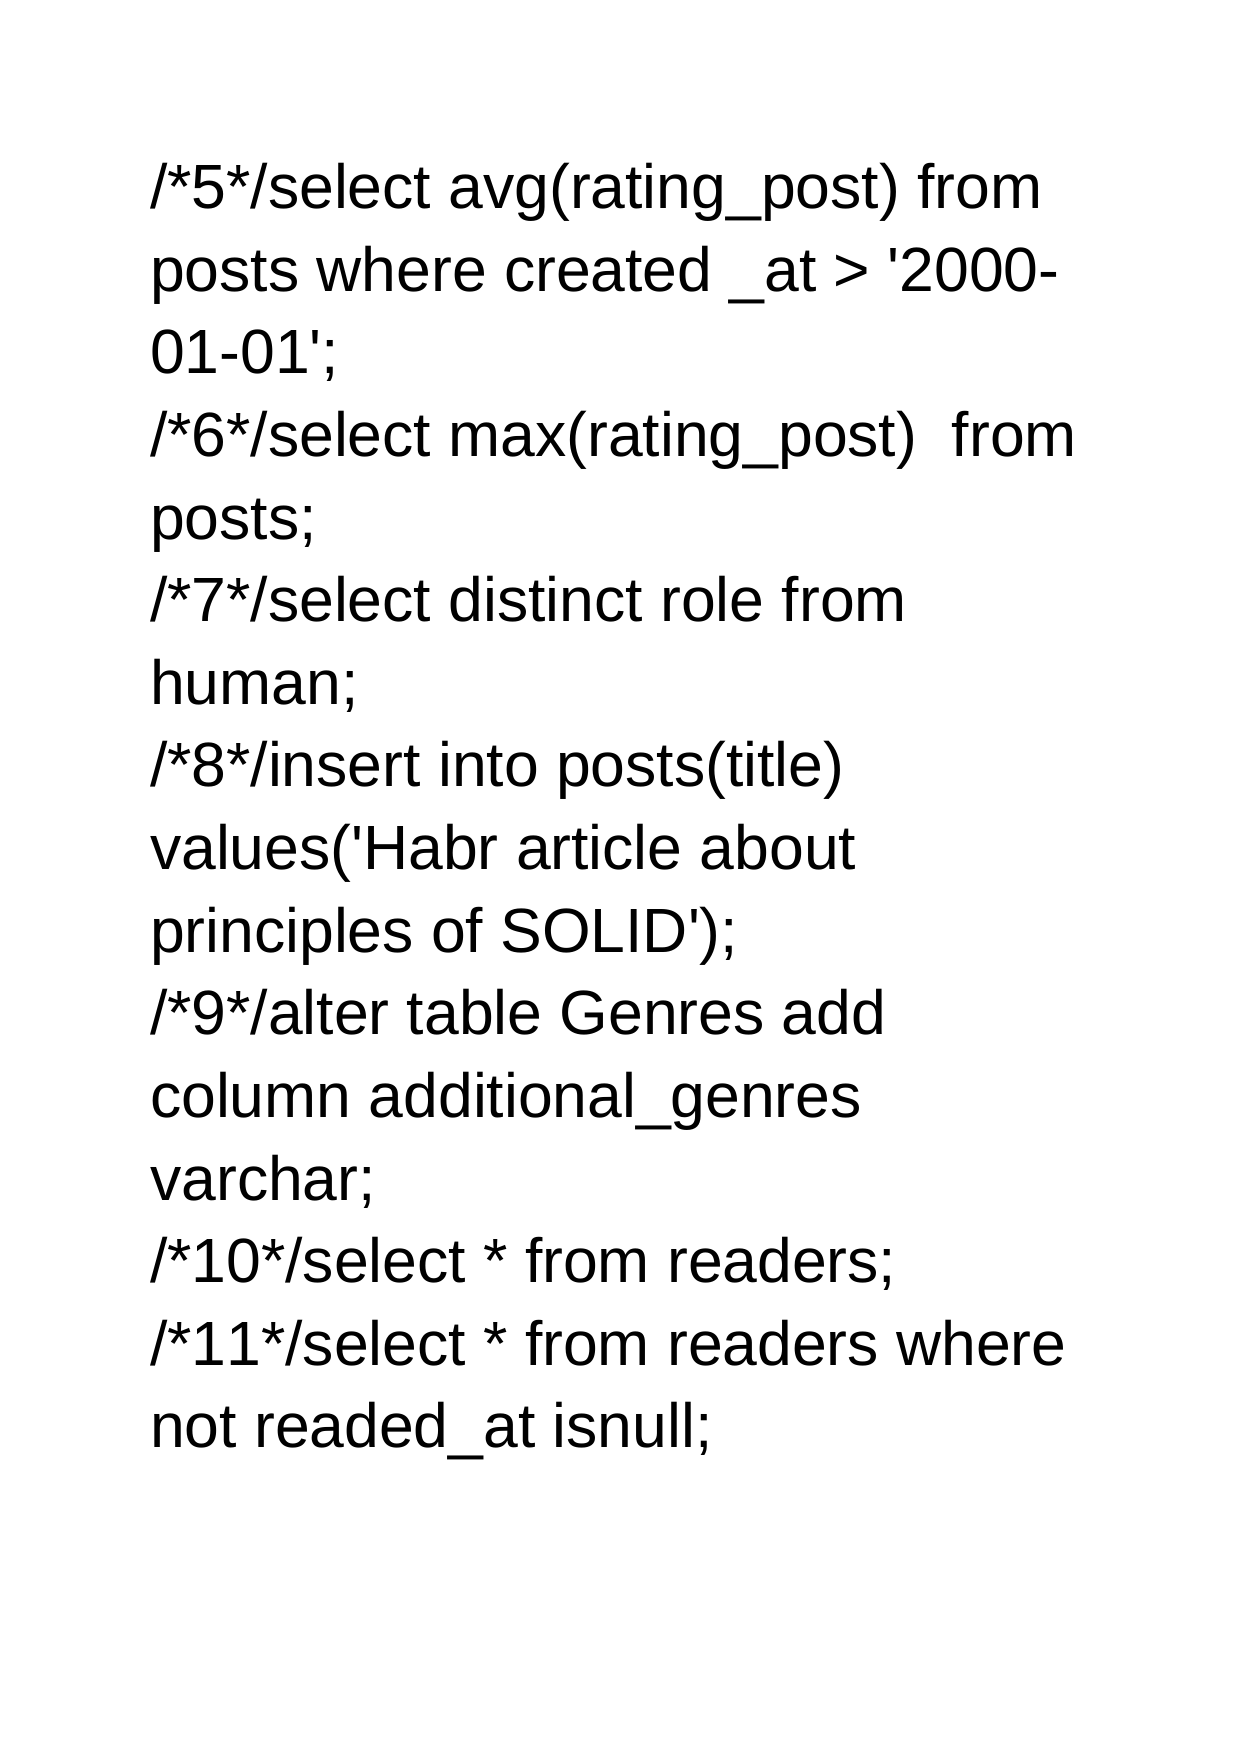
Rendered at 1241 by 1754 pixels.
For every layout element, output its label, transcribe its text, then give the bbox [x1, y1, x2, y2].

text /*6*/select max(rating_post) from posts; [150, 398, 1090, 552]
text /*9*/alter table Genres add column additional_genres varchar; [150, 976, 1090, 1213]
text /*8*/insert into posts(title) values('Habr article about principles of SOLID'); [150, 728, 1090, 965]
text /*11*/select * from readers where not readed_at isnull; [150, 1306, 1090, 1461]
text /*7*/select distinct role from human; [150, 563, 1090, 717]
text /*5*/select avg(rating_post) from posts where created _at > '2000-01-01'; [150, 150, 1090, 387]
text /*10*/select * from readers; [150, 1224, 1090, 1296]
